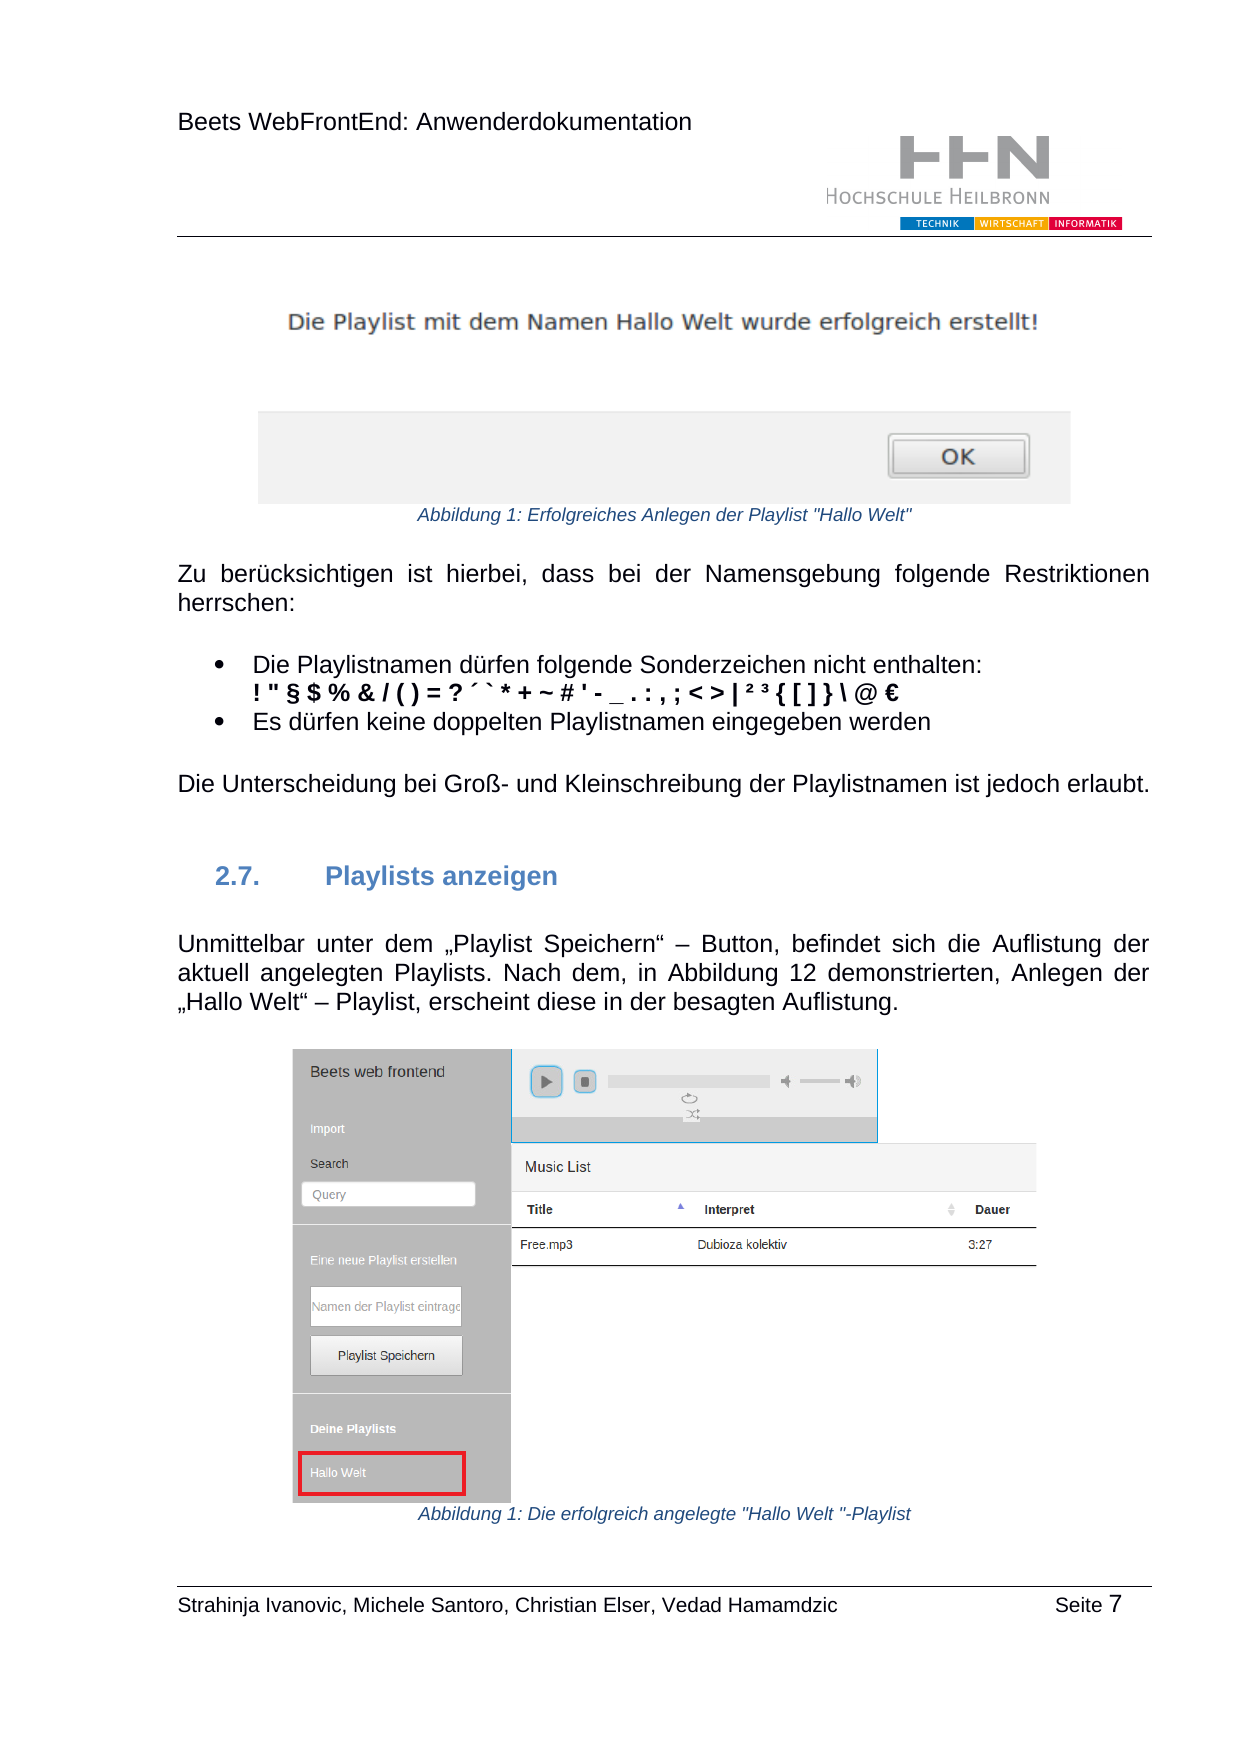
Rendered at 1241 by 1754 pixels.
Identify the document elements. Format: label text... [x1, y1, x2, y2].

list Es dürfen keine doppelten Playlistnamen eingegeben werden [215, 707, 1152, 736]
list Playlists anzeigen [215, 860, 1152, 891]
picture [292, 1049, 1037, 1503]
list ! " § $ % & / ( ) = ? ´ ` * + ~ # ' - _ . : , ; < > | ² ³ { [ ] } \ @ € [252, 678, 1152, 707]
picture [258, 237, 1071, 504]
text Abbildung 13: Die erfolgreich angelegte "Hallo Welt "-Playlist [177, 1502, 1152, 1524]
text Zu berücksichtigen ist hierbei, dass bei der Namensgebung folgende Restriktionen herrschen: [177, 559, 1152, 616]
picture [827, 136, 1123, 230]
picture [513, 1049, 876, 1141]
text Abbildung 12: Erfolgreiches Anlegen der Playlist "Hallo Welt" [177, 504, 1152, 525]
list Die Playlistnamen dürfen folgende Sonderzeichen nicht enthalten: [215, 649, 1152, 678]
text Die Unterscheidung bei Groß- und Kleinschreibung der Playlistnamen ist jedoch erlaubt. [177, 769, 1152, 798]
text Unmittelbar unter dem „Playlist Speichern“ – Button, befindet sich die Auflistung der aktuell angelegten Playlists. Nach dem, in Abbildung 12 demonstrierten, Anlegen der „Hallo Welt“ – Playlist, erscheint diese in der besagten Auflistung. [177, 929, 1152, 1016]
